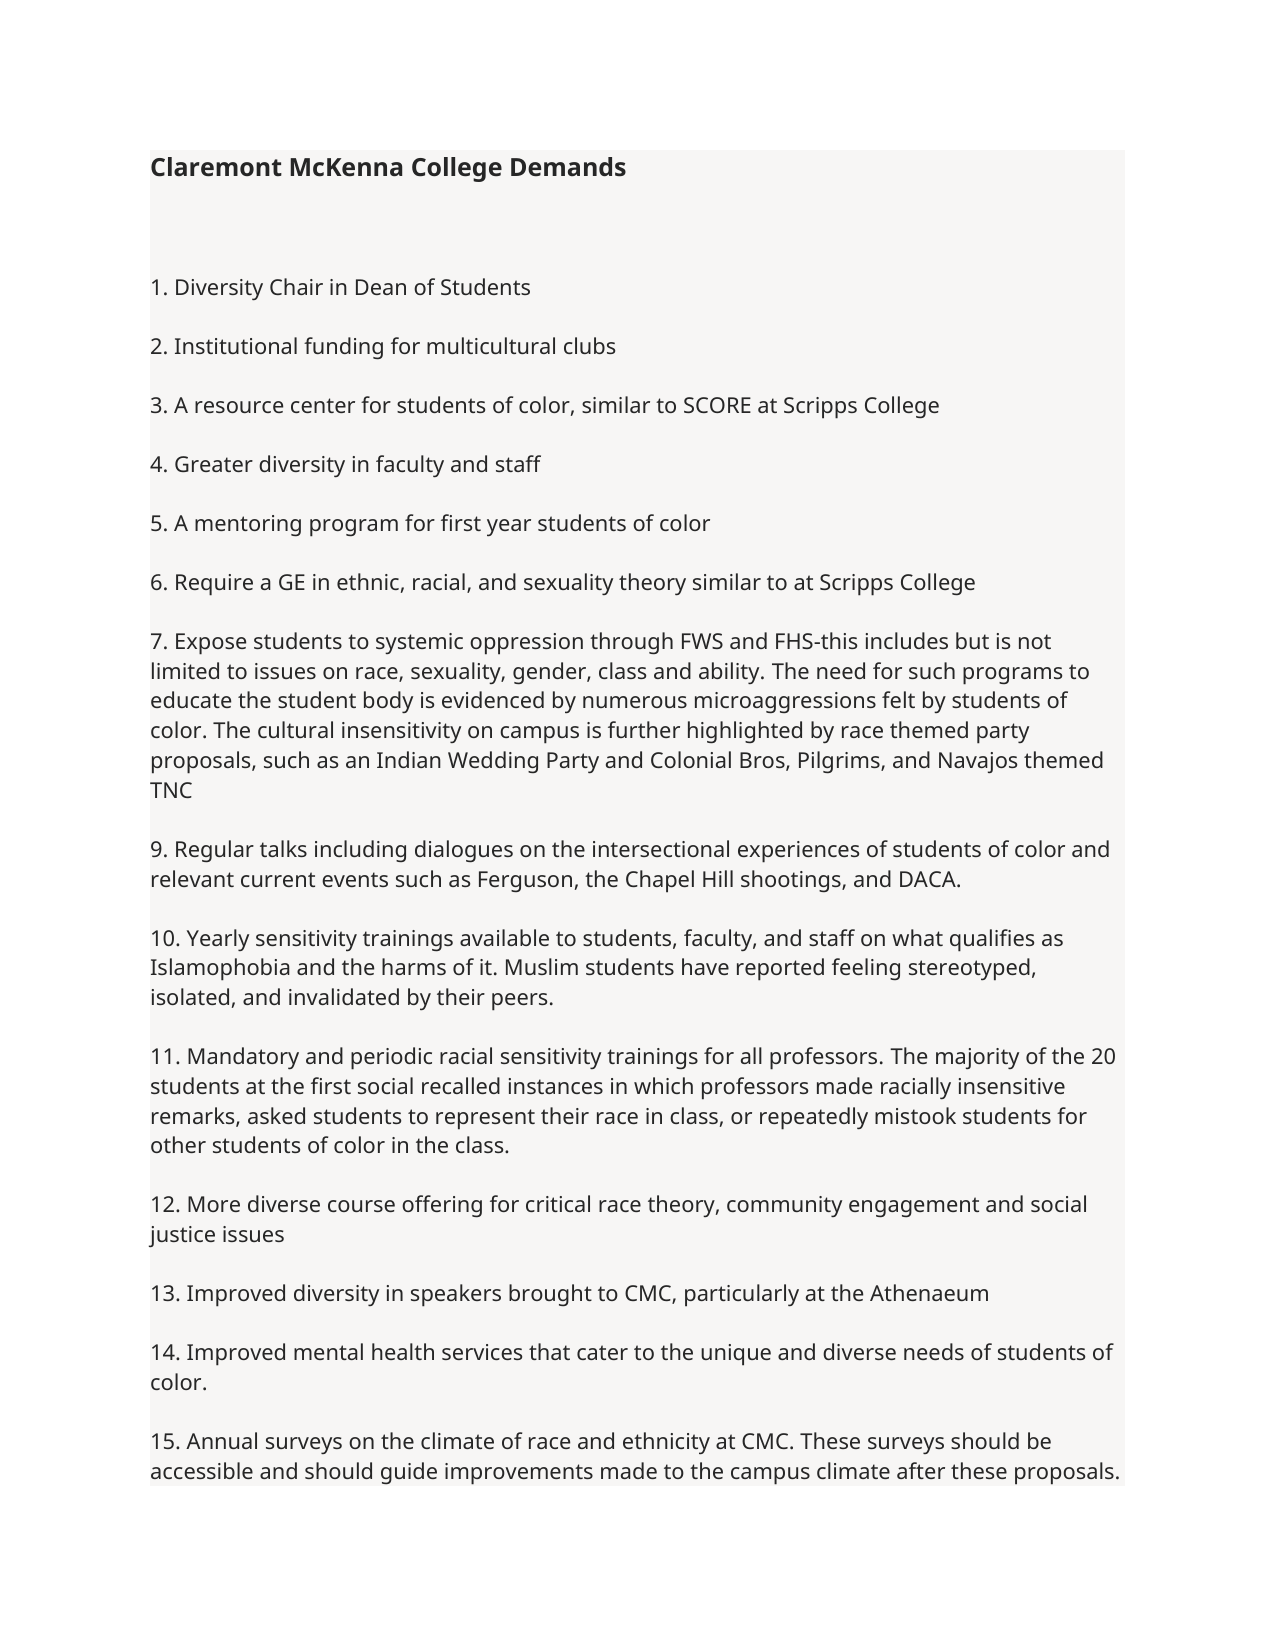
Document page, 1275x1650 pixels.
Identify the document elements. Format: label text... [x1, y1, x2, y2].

text 6. Require a GE in ethnic, racial, and sexuality theory similar to at Scripps College [150, 567, 1125, 597]
text 9. Regular talks including dialogues on the intersectional experiences of students of color and relevant current events such as Ferguson, the Chapel Hill shootings, and DACA. [150, 834, 1125, 893]
text 12. More diverse course offering for critical race theory, community engagement and social justice issues [150, 1189, 1125, 1249]
text 3. A resource center for students of color, similar to SCORE at Scripps College [150, 390, 1125, 420]
text 15. Annual surveys on the climate of race and ethnicity at CMC. These surveys should be accessible and should guide improvements made to the campus climate after these proposals. [150, 1426, 1125, 1486]
text 2. Institutional funding for multicultural clubs [150, 331, 1125, 361]
text Claremont McKenna College Demands [150, 150, 1125, 184]
text 10. Yearly sensitivity trainings available to students, faculty, and staff on what qualifies as Islamophobia and the harms of it. Muslim students have reported feeling stereotyped, isolated, and invalidated by their peers. [150, 923, 1125, 1012]
text 11. Mandatory and periodic racial sensitivity trainings for all professors. The majority of the 20 students at the first social recalled instances in which professors made racially insensitive remarks, asked students to represent their race in class, or repeatedly mistook students for other students of color in the class. [150, 1041, 1125, 1160]
text 1. Diversity Chair in Dean of Students [150, 272, 1125, 302]
text 5. A mentoring program for first year students of color [150, 508, 1125, 538]
text 7. Expose students to systemic oppression through FWS and FHS-this includes but is not limited to issues on race, sexuality, gender, class and ability. The need for such programs to educate the student body is evidenced by numerous microaggressions felt by students of color. The cultural insensitivity on campus is further highlighted by race themed party proposals, such as an Indian Wedding Party and Colonial Bros, Pilgrims, and Navajos themed TNC [150, 626, 1125, 805]
text 13. Improved diversity in speakers brought to CMC, particularly at the Athenaeum [150, 1278, 1125, 1308]
text 4. Greater diversity in faculty and staff [150, 449, 1125, 479]
text 14. Improved mental health services that cater to the unique and diverse needs of students of color. [150, 1337, 1125, 1397]
